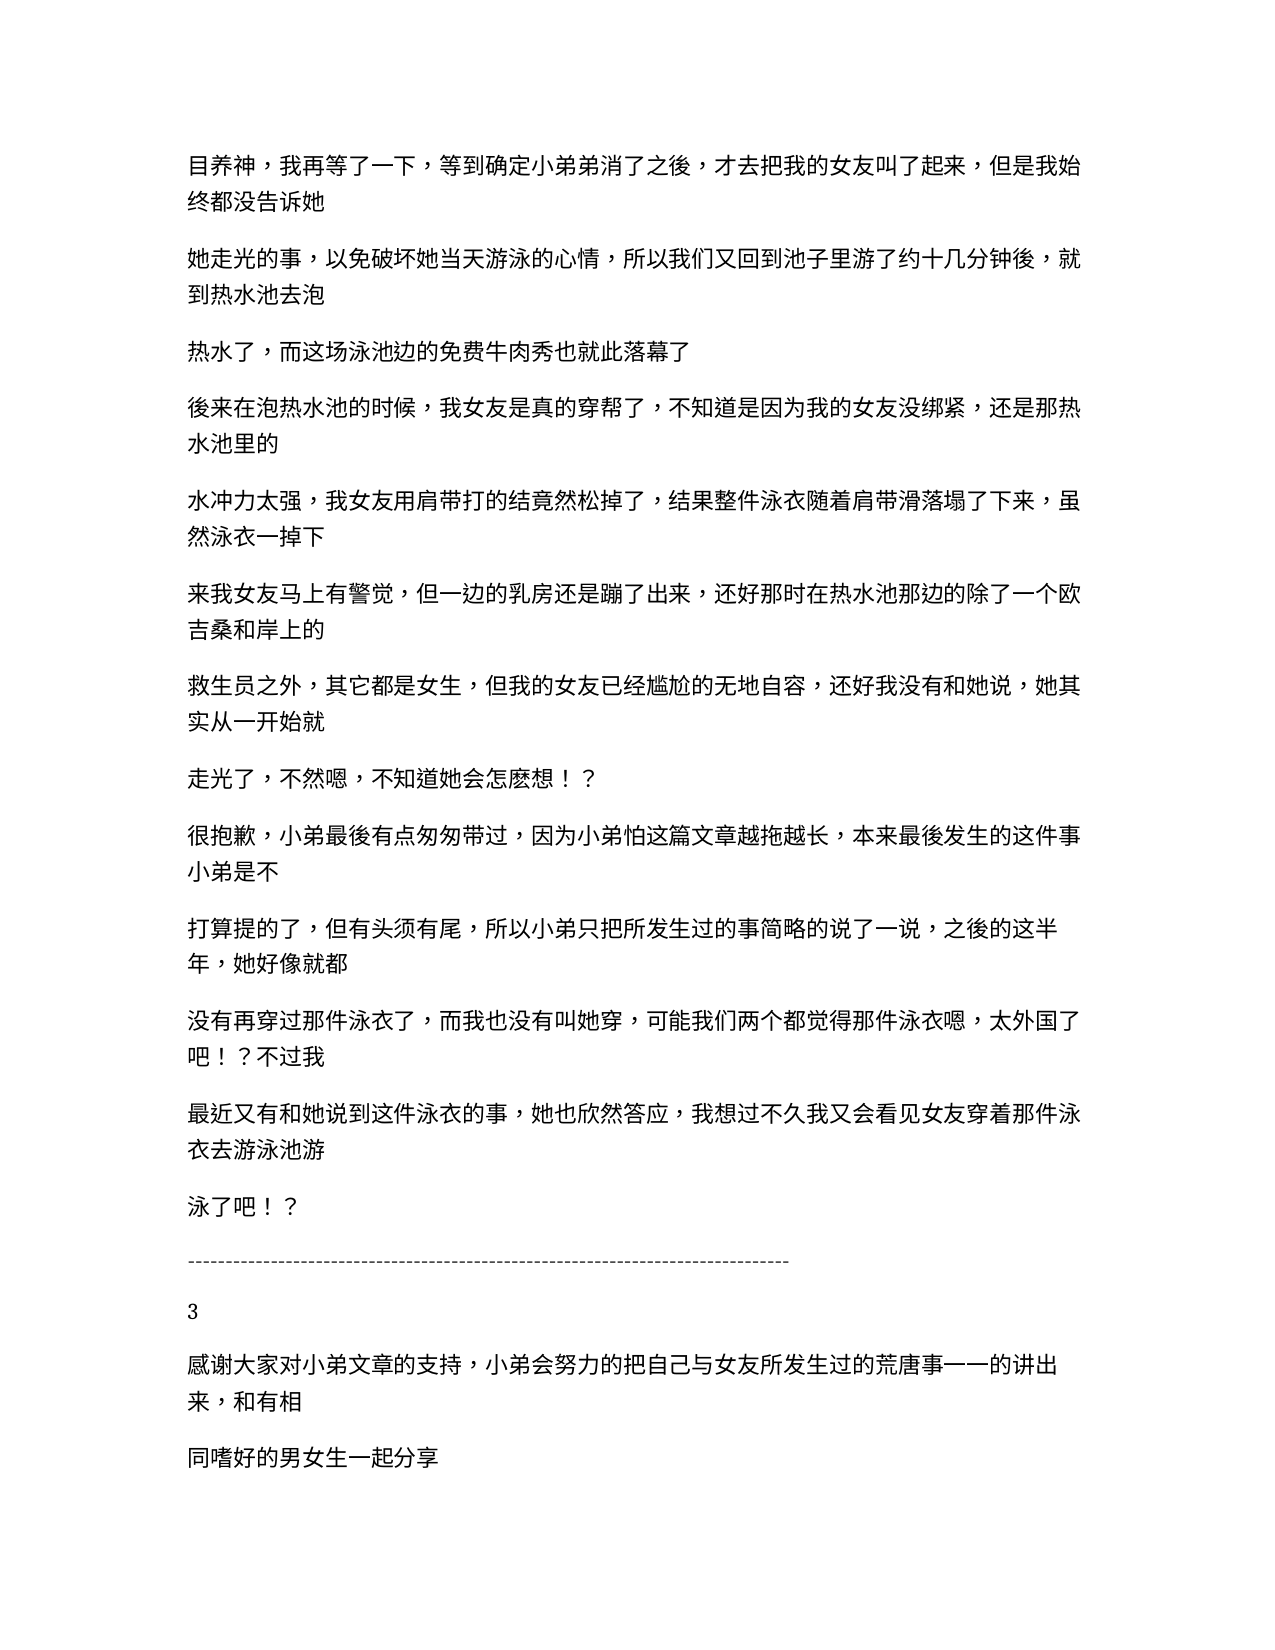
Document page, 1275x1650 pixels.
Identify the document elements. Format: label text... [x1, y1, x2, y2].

text 感谢大家对小弟文章的支持，小弟会努力的把自己与女友所发生过的荒唐事一一的讲出来，和有相 [187, 1349, 1087, 1417]
text 後来在泡热水池的时候，我女友是真的穿帮了，不知道是因为我的女友没绑紧，还是那热水池里的 [187, 392, 1087, 459]
text 3 [187, 1298, 1087, 1325]
text 走光了，不然嗯，不知道她会怎麽想！？ [187, 763, 1087, 794]
text -------------------------------------------------------------------------------- [187, 1247, 1087, 1274]
text 打算提的了，但有头须有尾，所以小弟只把所发生过的事简略的说了一说，之後的这半年，她好像就都 [187, 912, 1087, 980]
text 同嗜好的男女生一起分享 [187, 1442, 1087, 1473]
text 来我女友马上有警觉，但一边的乳房还是蹦了出来，还好那时在热水池那边的除了一个欧吉桑和岸上的 [187, 578, 1087, 645]
text 最近又有和她说到这件泳衣的事，她也欣然答应，我想过不久我又会看见女友穿着那件泳衣去游泳池游 [187, 1098, 1087, 1165]
text 她走光的事，以免破坏她当天游泳的心情，所以我们又回到池子里游了约十几分钟後，就到热水池去泡 [187, 243, 1087, 310]
text 目养神，我再等了一下，等到确定小弟弟消了之後，才去把我的女友叫了起来，但是我始终都没告诉她 [187, 150, 1087, 217]
text 很抱歉，小弟最後有点匆匆带过，因为小弟怕这篇文章越拖越长，本来最後发生的这件事小弟是不 [187, 820, 1087, 887]
text 没有再穿过那件泳衣了，而我也没有叫她穿，可能我们两个都觉得那件泳衣嗯，太外国了吧！？不过我 [187, 1005, 1087, 1072]
text 泳了吧！？ [187, 1191, 1087, 1222]
text 热水了，而这场泳池边的免费牛肉秀也就此落幕了 [187, 335, 1087, 367]
text 救生员之外，其它都是女生，但我的女友已经尴尬的无地自容，还好我没有和她说，她其实从一开始就 [187, 670, 1087, 737]
text 水冲力太强，我女友用肩带打的结竟然松掉了，结果整件泳衣随着肩带滑落塌了下来，虽然泳衣一掉下 [187, 485, 1087, 552]
